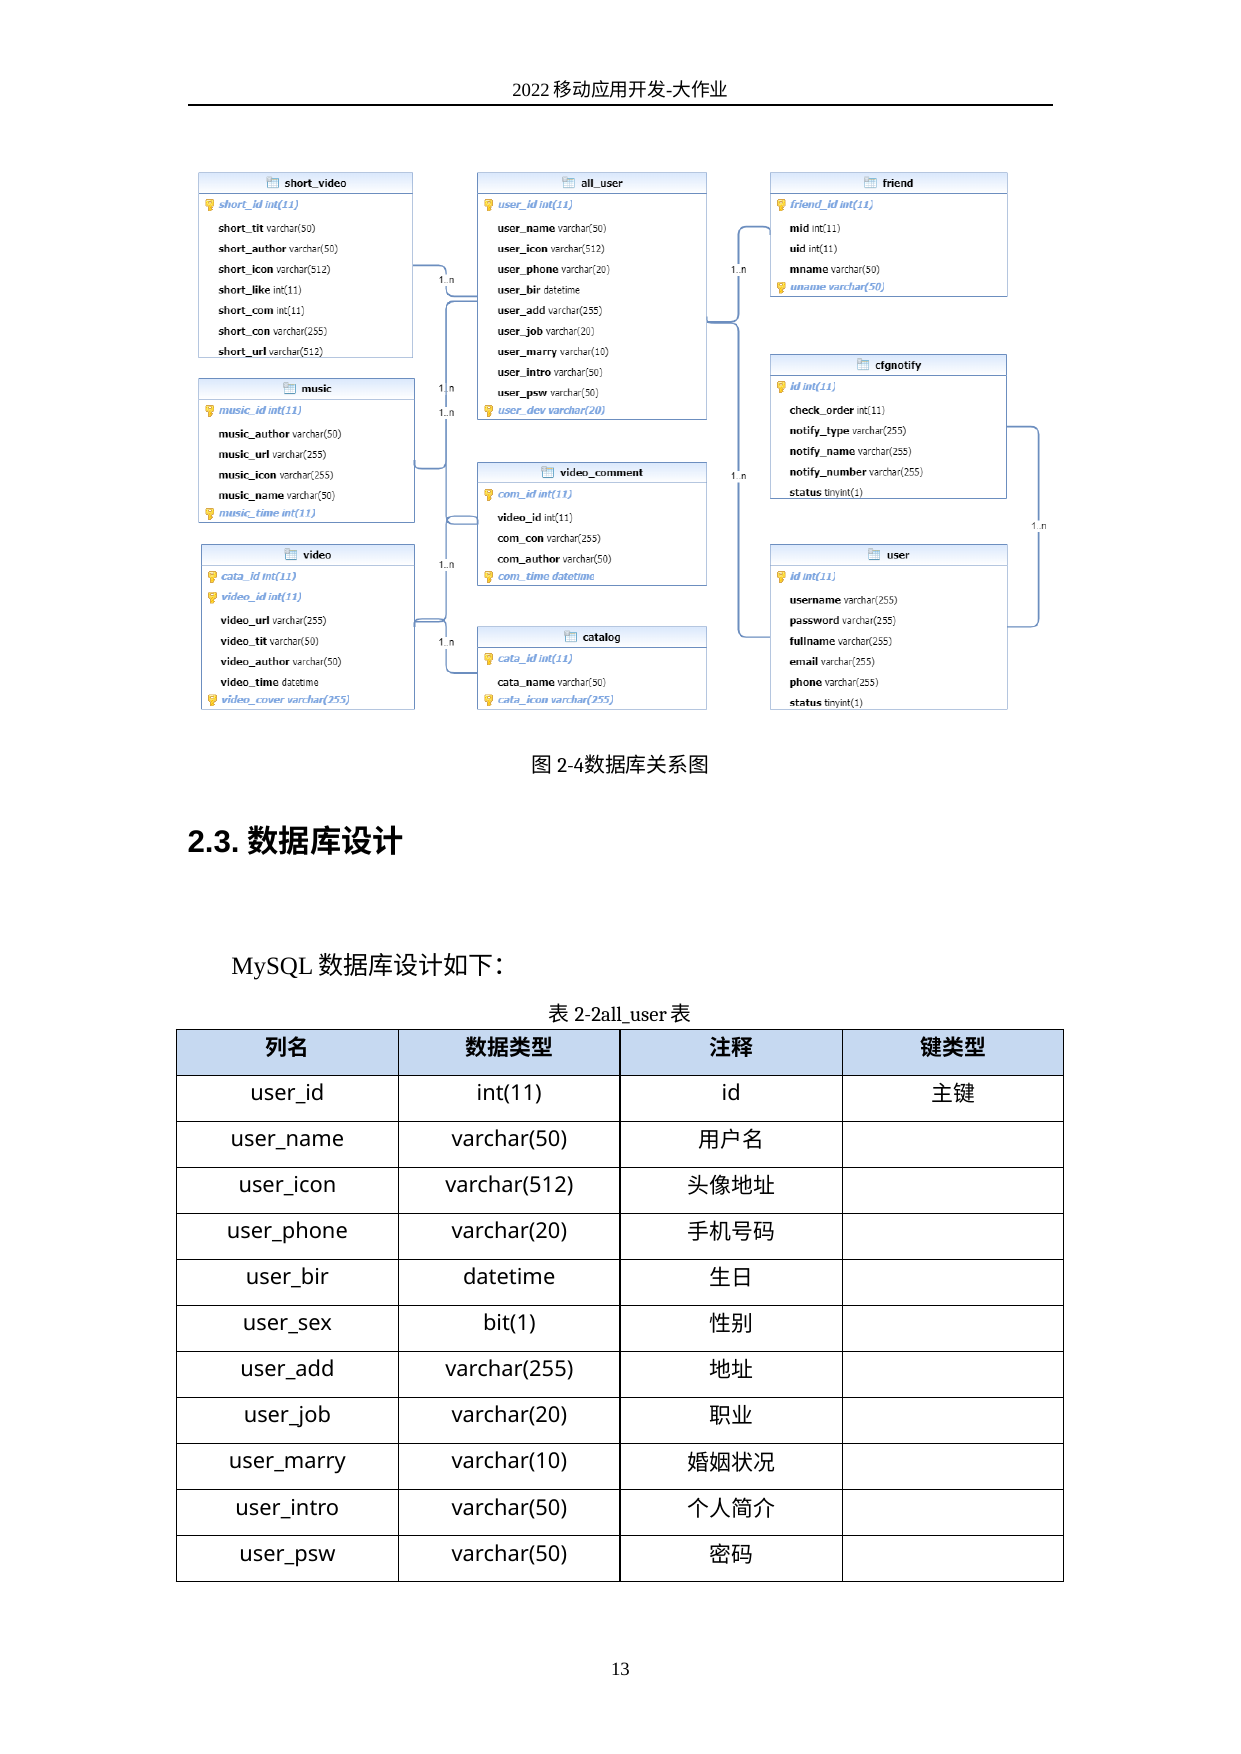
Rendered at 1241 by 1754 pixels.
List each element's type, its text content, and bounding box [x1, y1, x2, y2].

table_cell 地址 [621, 1352, 842, 1397]
table_cell varchar(50) [399, 1536, 619, 1581]
table_cell user_icon [177, 1168, 398, 1213]
text 表 2-2all_user表 [187, 996, 1053, 1029]
table_cell varchar(20) [399, 1398, 619, 1443]
table_cell user_marry [177, 1444, 398, 1489]
subtitle 数据库设计 [187, 807, 1053, 872]
table_cell id [621, 1076, 842, 1121]
table_cell varchar(512) [399, 1168, 619, 1213]
table_header 注释 [621, 1030, 842, 1075]
table_cell user_bir [177, 1260, 398, 1305]
picture [187, 162, 1053, 721]
table_cell user_job [177, 1398, 398, 1443]
table_cell varchar(10) [399, 1444, 619, 1489]
table_cell user_phone [177, 1214, 398, 1259]
table_cell user_name [177, 1122, 398, 1167]
table_cell bit(1) [399, 1306, 619, 1351]
table_cell [843, 1214, 1063, 1259]
table_header 键类型 [843, 1030, 1063, 1075]
table_cell user_id [177, 1076, 398, 1121]
table_cell user_intro [177, 1490, 398, 1535]
table_cell user_psw [177, 1536, 398, 1581]
table_cell varchar(50) [399, 1122, 619, 1167]
table_cell user_sex [177, 1306, 398, 1351]
table_cell 手机号码 [621, 1214, 842, 1259]
table_cell 头像地址 [621, 1168, 842, 1213]
table_cell [843, 1398, 1063, 1443]
table_cell 个人简介 [621, 1490, 842, 1535]
table_cell 生日 [621, 1260, 842, 1305]
table_cell 性别 [621, 1306, 842, 1351]
table_cell datetime [399, 1260, 619, 1305]
table_cell varchar(255) [399, 1352, 619, 1397]
table_header 数据类型 [399, 1030, 619, 1075]
table_cell [843, 1490, 1063, 1535]
table_cell [843, 1260, 1063, 1305]
table_cell 职业 [621, 1398, 842, 1443]
table_cell [843, 1168, 1063, 1213]
table_cell varchar(20) [399, 1214, 619, 1259]
table_cell [843, 1122, 1063, 1167]
table_header 列名 [177, 1030, 398, 1075]
table_cell varchar(50) [399, 1490, 619, 1535]
table_cell [843, 1444, 1063, 1489]
table_cell 用户名 [621, 1122, 842, 1167]
table_cell user_add [177, 1352, 398, 1397]
text MySQL数据库设计如下： [187, 931, 1053, 996]
table_cell [843, 1352, 1063, 1397]
table_cell [843, 1536, 1063, 1581]
table_cell [843, 1306, 1063, 1351]
table_cell 主键 [843, 1076, 1063, 1121]
table_cell int(11) [399, 1076, 619, 1121]
table_cell 密码 [621, 1536, 842, 1581]
table_cell 婚姻状况 [621, 1444, 842, 1489]
